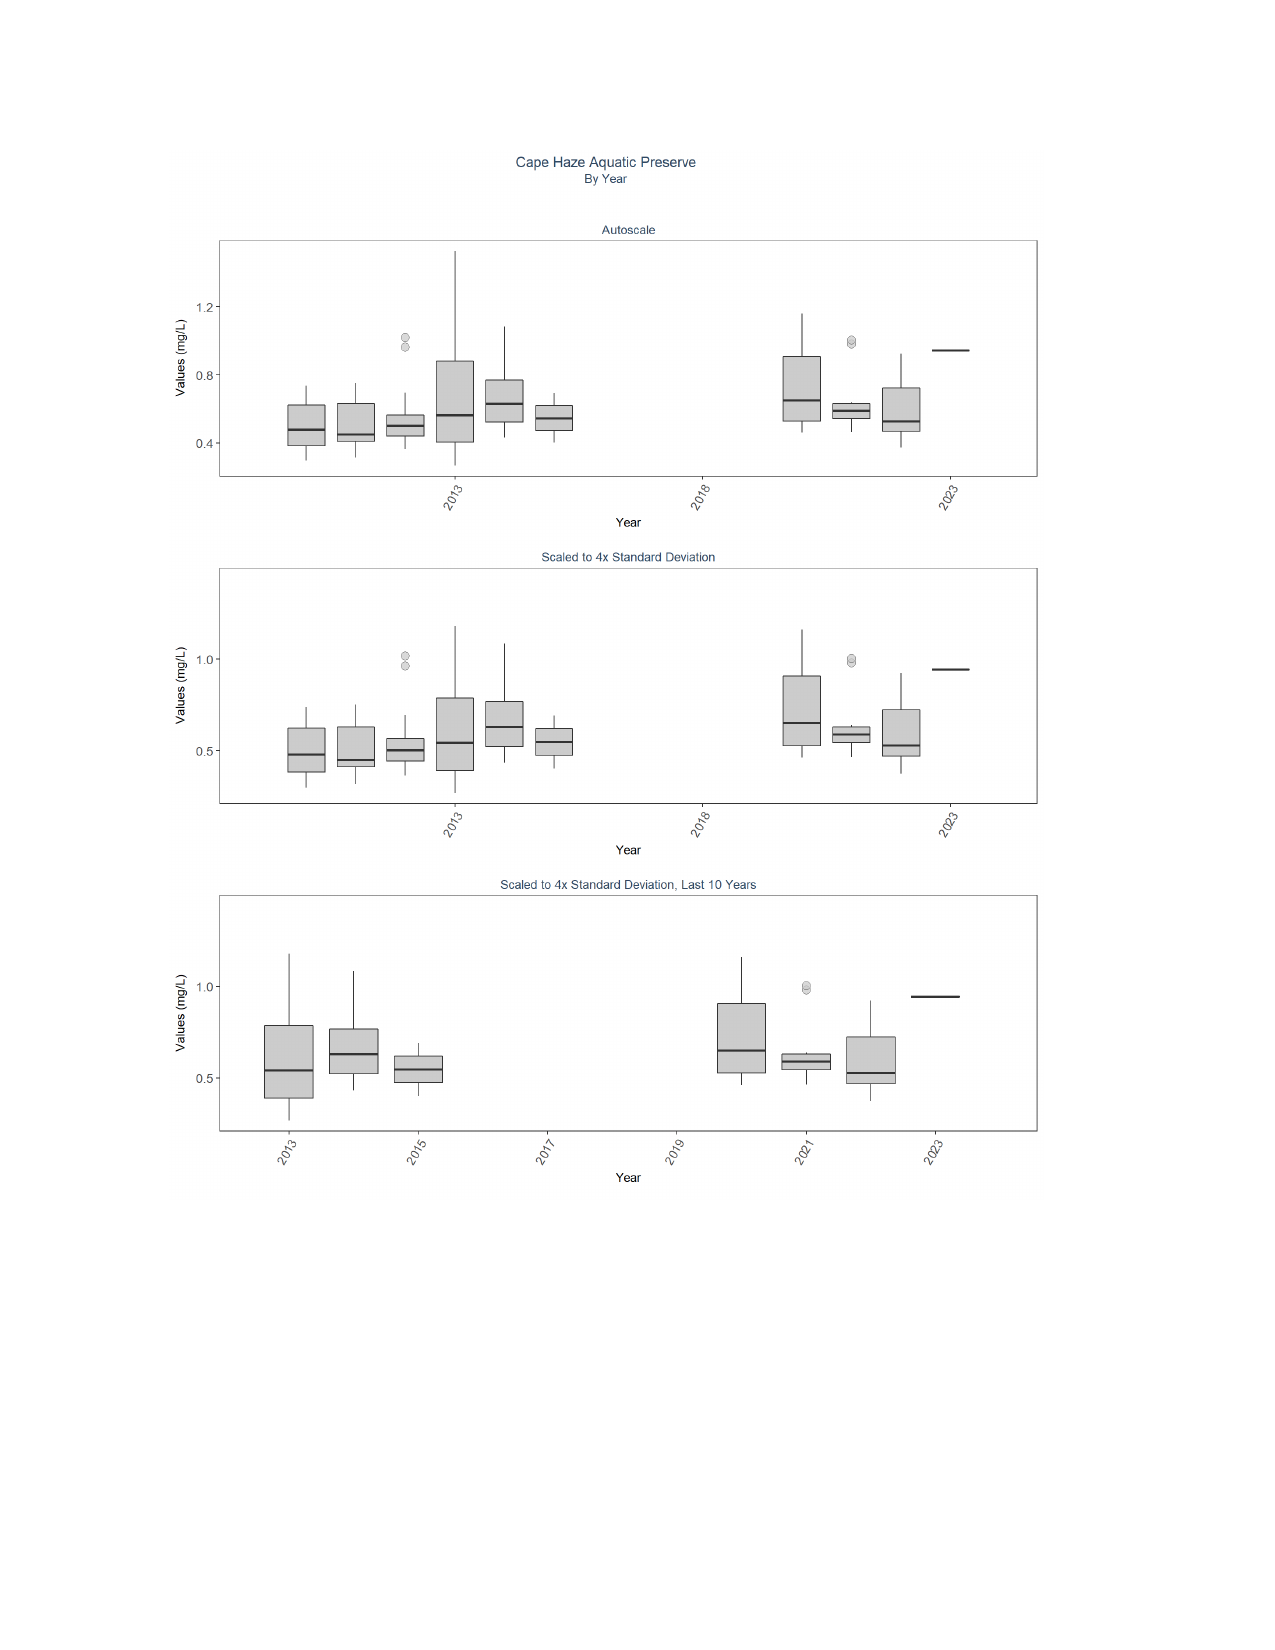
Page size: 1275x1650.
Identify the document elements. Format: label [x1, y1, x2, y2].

picture [168, 150, 1044, 1200]
